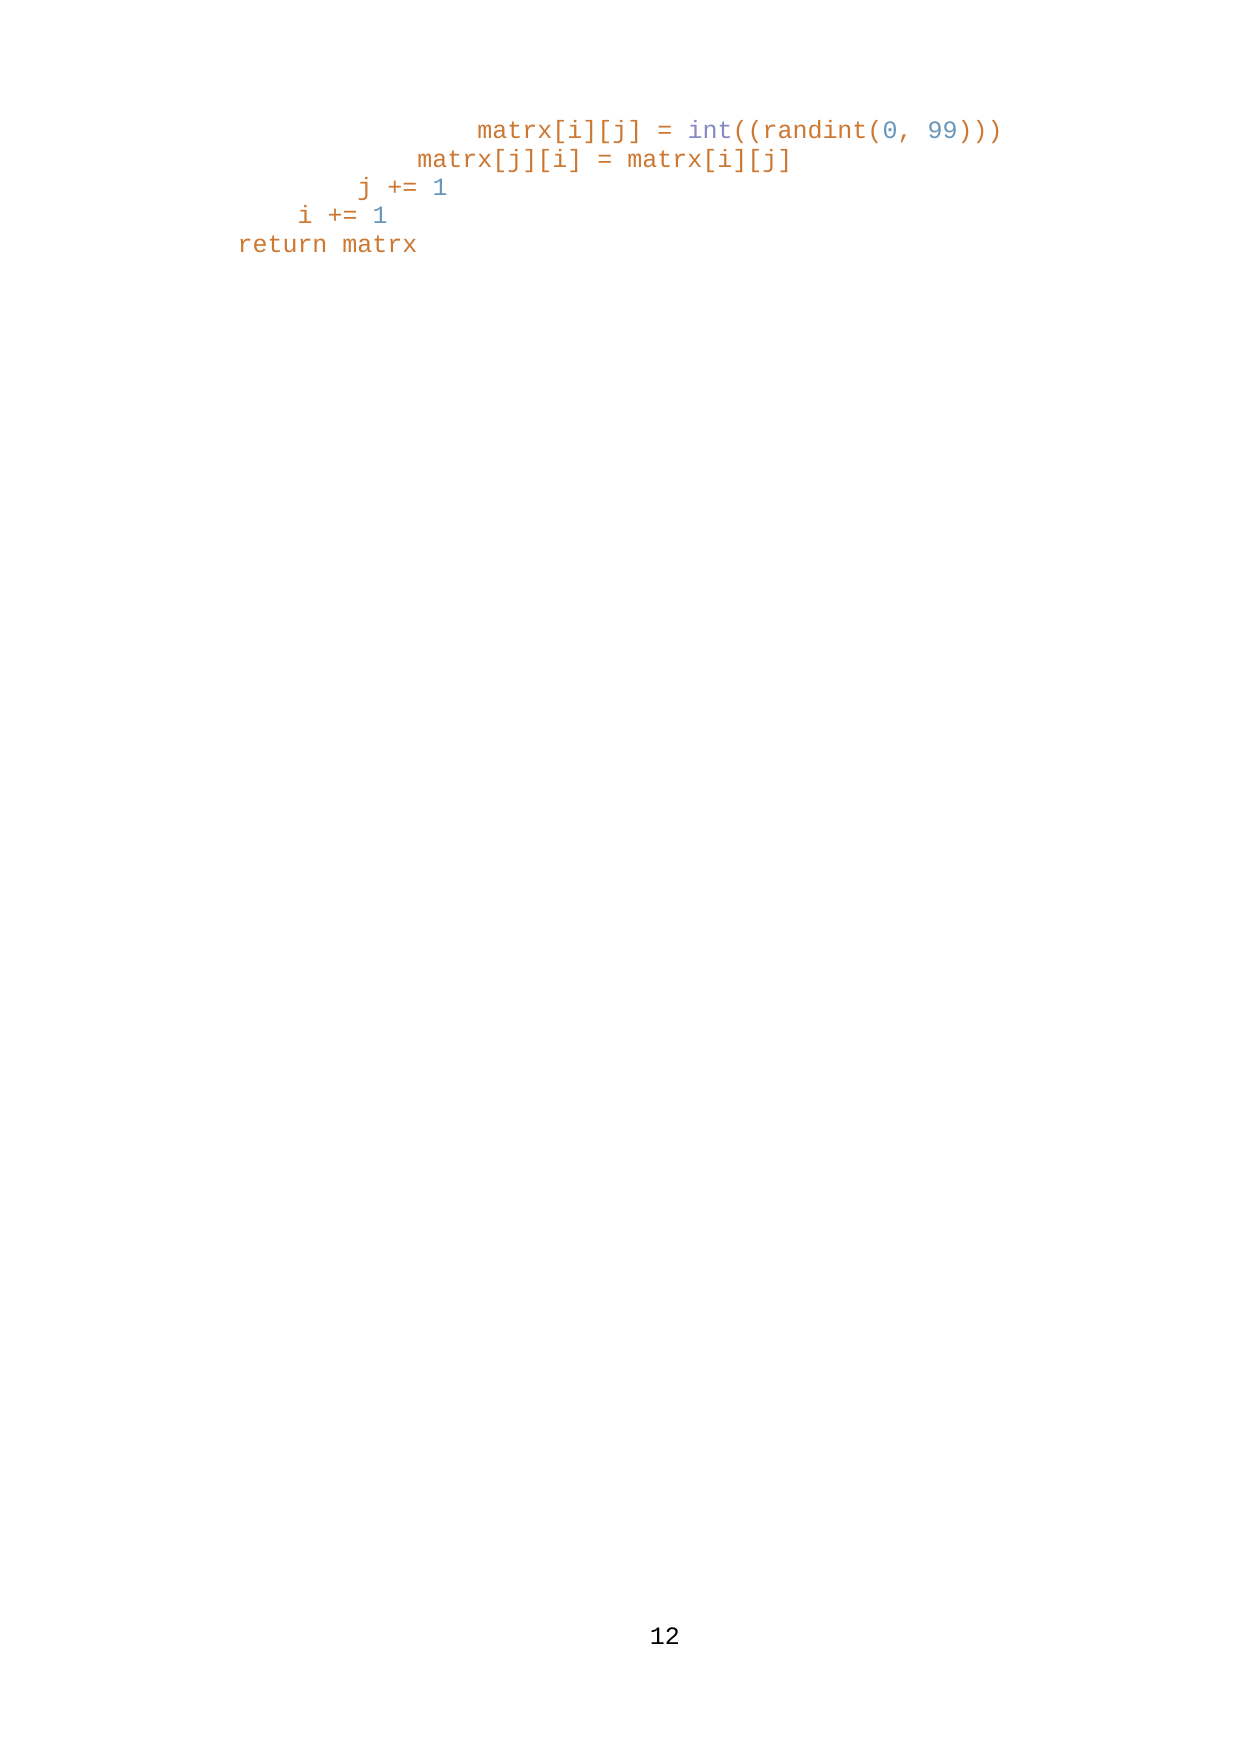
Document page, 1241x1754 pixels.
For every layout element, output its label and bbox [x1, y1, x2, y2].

text [177, 118, 1152, 260]
